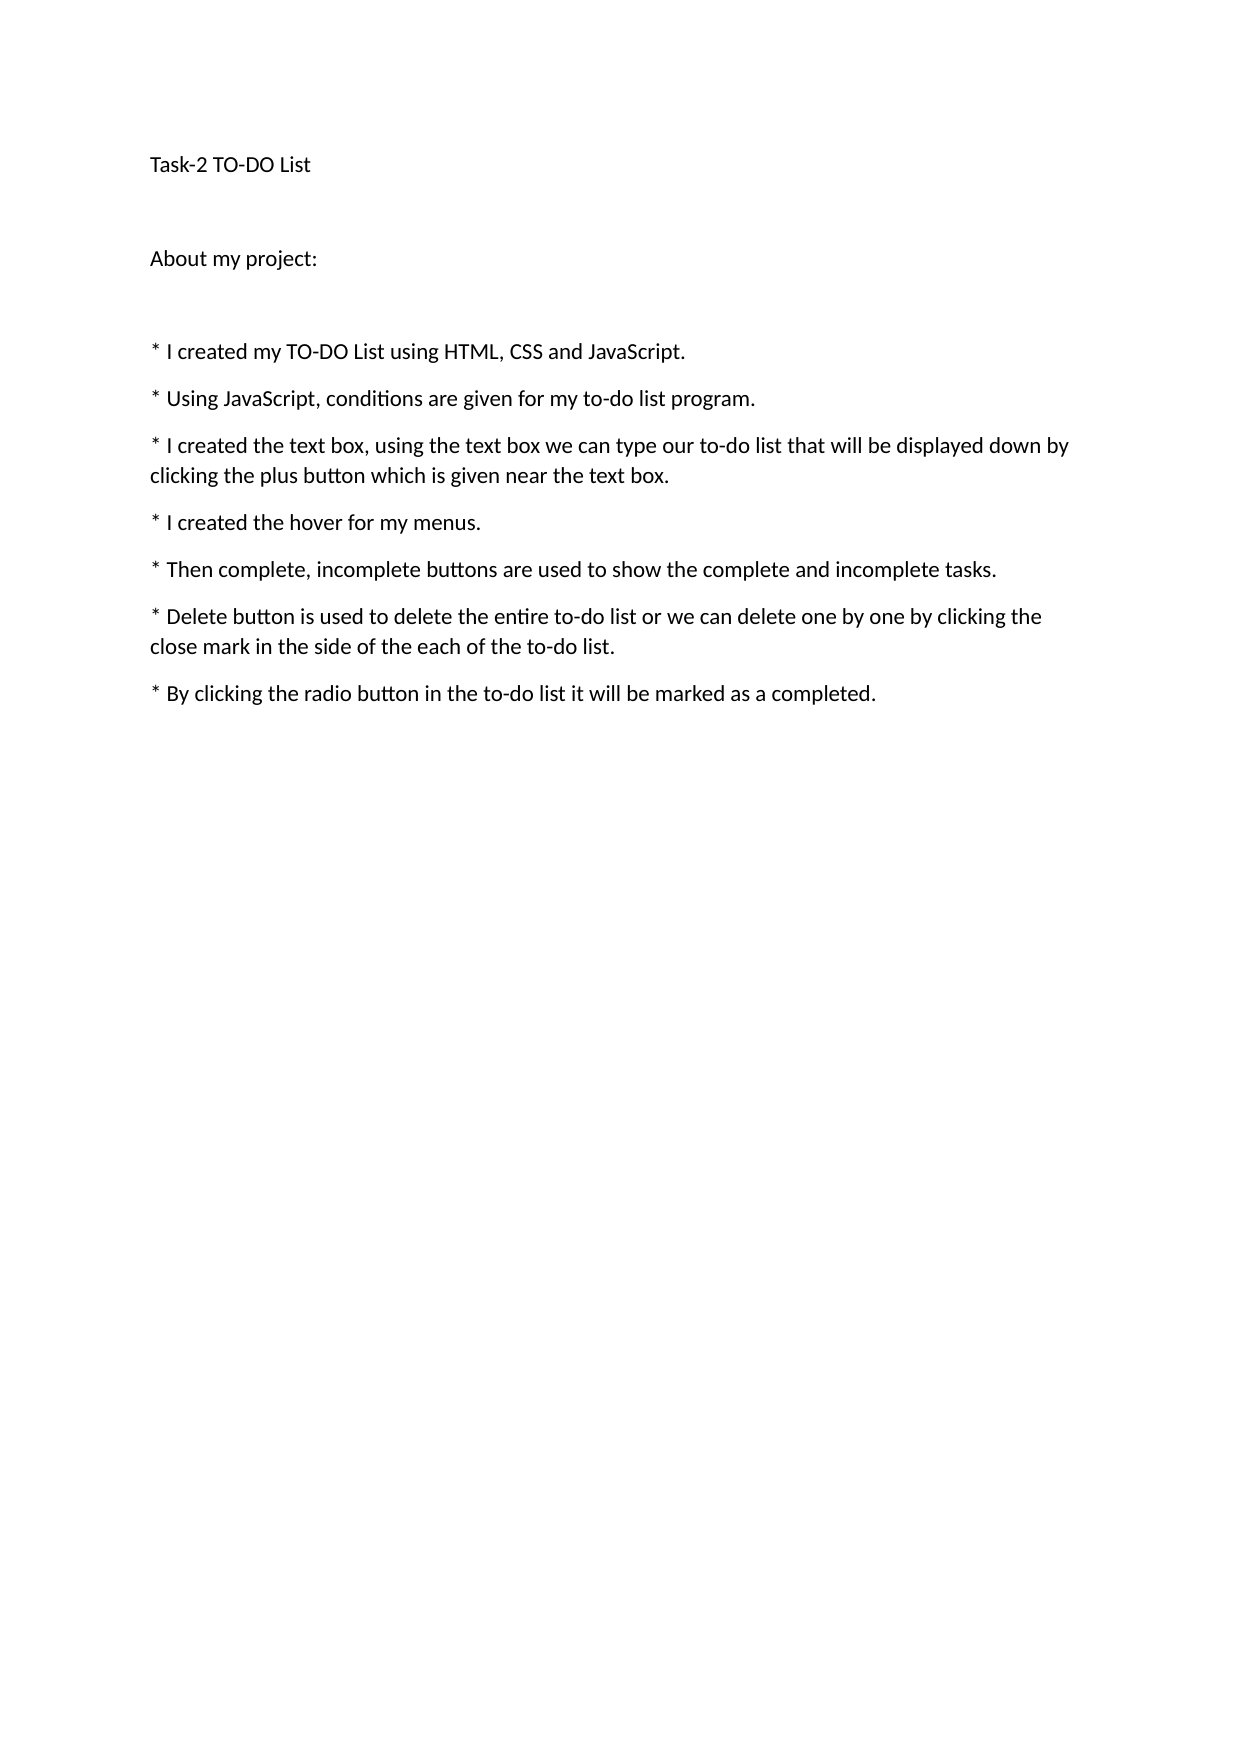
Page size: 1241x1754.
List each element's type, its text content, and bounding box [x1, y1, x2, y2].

text About my project: [150, 244, 1090, 272]
text * I created my TO-DO List using HTML, CSS and JavaScript. [150, 337, 1090, 366]
text * Delete button is used to delete the entire to-do list or we can delete one by one by clicking the close mark in the side of the each of the to-do list. [150, 602, 1090, 660]
text Task-2 TO-DO List [150, 150, 1090, 178]
text * I created the text box, using the text box we can type our to-do list that will be displayed down by clicking the plus button which is given near the text box. [150, 431, 1090, 489]
text * Then complete, incomplete buttons are used to show the complete and incomplete tasks. [150, 555, 1090, 583]
text * By clicking the radio button in the to-do list it will be marked as a completed. [150, 679, 1090, 707]
text * I created the hover for my menus. [150, 508, 1090, 536]
text * Using JavaScript, conditions are given for my to-do list program. [150, 384, 1090, 412]
